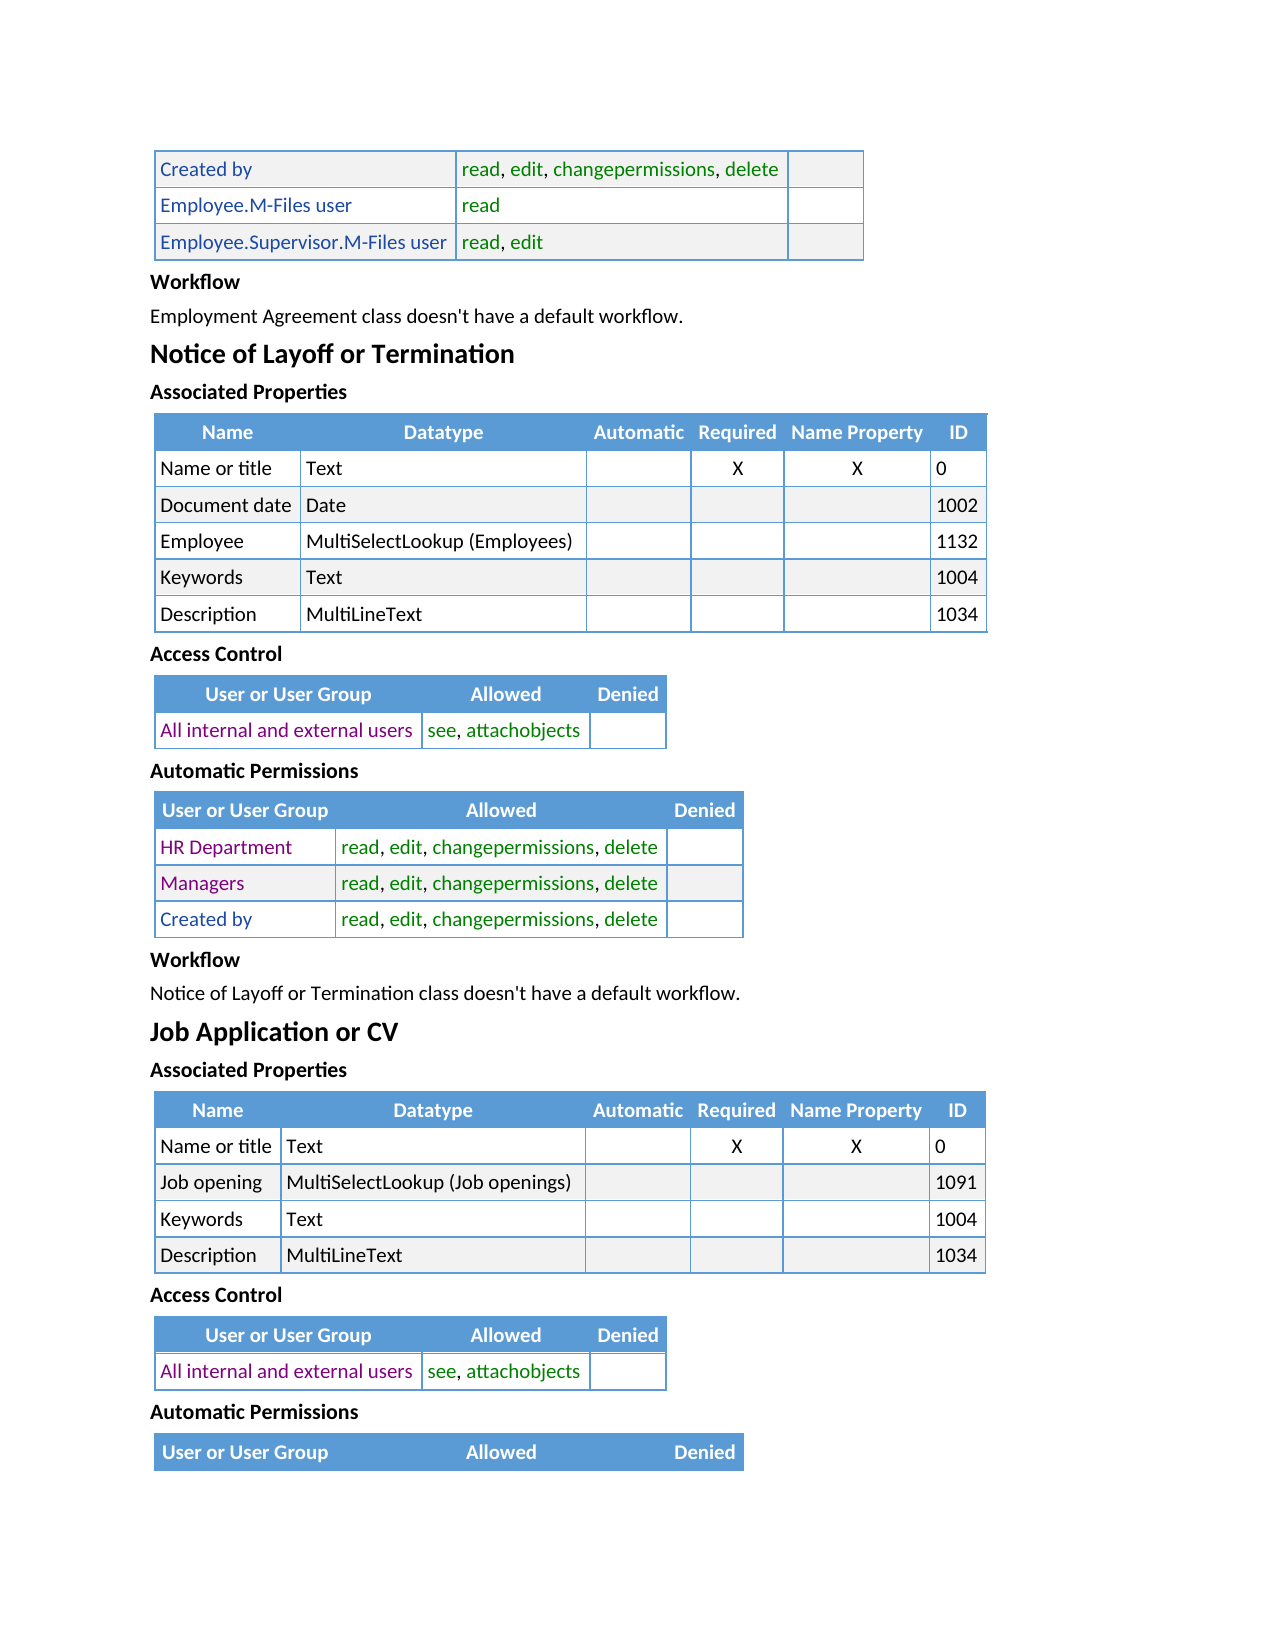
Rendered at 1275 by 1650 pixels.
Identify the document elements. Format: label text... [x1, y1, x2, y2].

table_cell [785, 560, 930, 594]
table_cell [789, 152, 863, 186]
table_cell Keywords [156, 1201, 280, 1236]
table_cell X [692, 451, 783, 486]
table_cell [692, 596, 783, 631]
table_cell MultiSelectLookup (Job openings) [282, 1165, 585, 1199]
table_header Allowed [423, 1318, 589, 1352]
subtitle Notice of Layoff or Termination [150, 336, 1125, 371]
table_header Allowed [336, 1434, 666, 1469]
table_header User or User Group [156, 1434, 335, 1469]
table_cell 1091 [930, 1165, 985, 1199]
subtitle Workflow [150, 946, 1125, 973]
table_cell 1034 [931, 596, 986, 631]
table_cell Text [301, 560, 586, 594]
table_header Allowed [423, 676, 589, 711]
table_cell Managers [156, 866, 335, 900]
table_cell [587, 451, 690, 486]
table_cell read, edit [457, 224, 787, 259]
subtitle Access Control [150, 640, 1125, 667]
table_header Denied [591, 676, 665, 711]
table_cell 1034 [930, 1238, 985, 1272]
table_cell All internal and external users [156, 1354, 421, 1389]
table_cell 0 [931, 451, 986, 486]
table_cell [586, 1128, 690, 1163]
table_cell [785, 523, 930, 558]
table_cell Name or title [156, 451, 300, 486]
table_cell [586, 1165, 690, 1199]
subtitle Associated Properties [150, 378, 1125, 405]
table_cell Description [156, 1238, 280, 1272]
table_header Name [156, 415, 300, 449]
table_cell [587, 560, 690, 594]
table_cell [785, 596, 930, 631]
table_header User or User Group [156, 793, 335, 828]
table_cell Text [282, 1128, 585, 1163]
table_cell 0 [930, 1128, 985, 1163]
table_cell [789, 188, 863, 223]
table_cell [789, 224, 863, 259]
table_cell [691, 1165, 782, 1199]
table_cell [457, 152, 787, 186]
table_cell All internal and external users [156, 713, 421, 747]
table_header Required [692, 415, 783, 449]
table_cell MultiLineText [282, 1238, 585, 1272]
table_header Automatic [587, 415, 690, 449]
subtitle Automatic Permissions [150, 1398, 1125, 1425]
table_cell X [691, 1128, 782, 1163]
table_header User or User Group [156, 676, 421, 711]
table_header Automatic [586, 1092, 690, 1127]
table_header Datatype [282, 1092, 585, 1127]
subtitle Workflow [150, 268, 1125, 295]
table_cell [785, 487, 930, 522]
table_cell read, edit, changepermissions, delete [336, 866, 666, 900]
table_header Denied [668, 793, 742, 828]
table_cell [668, 866, 742, 900]
table_cell Text [282, 1201, 585, 1236]
table_cell Keywords [156, 560, 300, 594]
table_header Name Property [785, 415, 930, 449]
table_cell read, edit, changepermissions, delete [336, 829, 666, 864]
table_cell Name or title [156, 1128, 280, 1163]
table_cell [691, 1238, 782, 1272]
table_cell [668, 902, 742, 937]
table_cell X [785, 451, 930, 486]
table_cell see, attachobjects [423, 713, 589, 747]
table_cell Text [301, 451, 586, 486]
table_header Name [156, 1092, 280, 1127]
table_cell [586, 1201, 690, 1236]
subtitle Automatic Permissions [150, 757, 1125, 783]
text Employment Agreement class doesn't have a default workflow. [150, 303, 1125, 328]
table_cell see, attachobjects [423, 1354, 589, 1389]
subtitle Job Application or CV [150, 1014, 1125, 1048]
table_header Required [691, 1092, 782, 1127]
table_cell MultiSelectLookup (Employees) [301, 523, 586, 558]
table_cell [587, 596, 690, 631]
table_cell [586, 1238, 690, 1272]
table_cell 1002 [931, 487, 986, 522]
table_header User or User Group [156, 1318, 421, 1352]
table_cell [668, 829, 742, 864]
table_cell [692, 560, 783, 594]
table_header Denied [668, 1434, 742, 1469]
table_header Allowed [336, 793, 666, 828]
table_cell [591, 713, 665, 747]
table_header ID [930, 1092, 985, 1127]
table_cell 1004 [930, 1201, 985, 1236]
table_cell 1132 [931, 523, 986, 558]
table_cell [591, 1354, 665, 1389]
table_cell [692, 523, 783, 558]
table_cell Employee.M-Files user [156, 188, 455, 223]
subtitle Access Control [150, 1282, 1125, 1308]
table_cell read [457, 188, 787, 223]
table_cell Description [156, 596, 300, 631]
table_cell [587, 487, 690, 522]
table_header Datatype [301, 415, 586, 449]
table_cell [587, 523, 690, 558]
table_cell MultiLineText [301, 596, 586, 631]
table_cell [691, 1201, 782, 1236]
table_cell Created by [156, 902, 335, 937]
table_cell Employee.Supervisor.M-Files user [156, 224, 455, 259]
table_cell X [785, 1129, 928, 1162]
table_cell Document date [156, 487, 300, 522]
table_header Name Property [784, 1092, 929, 1127]
table_header ID [931, 415, 986, 449]
table_cell Date [301, 487, 586, 522]
table_cell HR Department [156, 829, 335, 864]
table_cell Created by [156, 152, 455, 186]
subtitle Associated Properties [150, 1056, 1125, 1083]
table_cell [784, 1238, 929, 1272]
table_cell [784, 1165, 929, 1199]
table_cell Employee [156, 523, 300, 558]
text Notice of Layoff or Termination class doesn't have a default workflow. [150, 981, 1125, 1006]
table_cell [784, 1201, 929, 1236]
table_header Denied [591, 1318, 665, 1352]
table_cell read, edit, changepermissions, delete [336, 902, 666, 937]
table_cell [692, 487, 783, 522]
table_cell 1004 [931, 560, 986, 594]
table_cell Job opening [156, 1165, 280, 1199]
